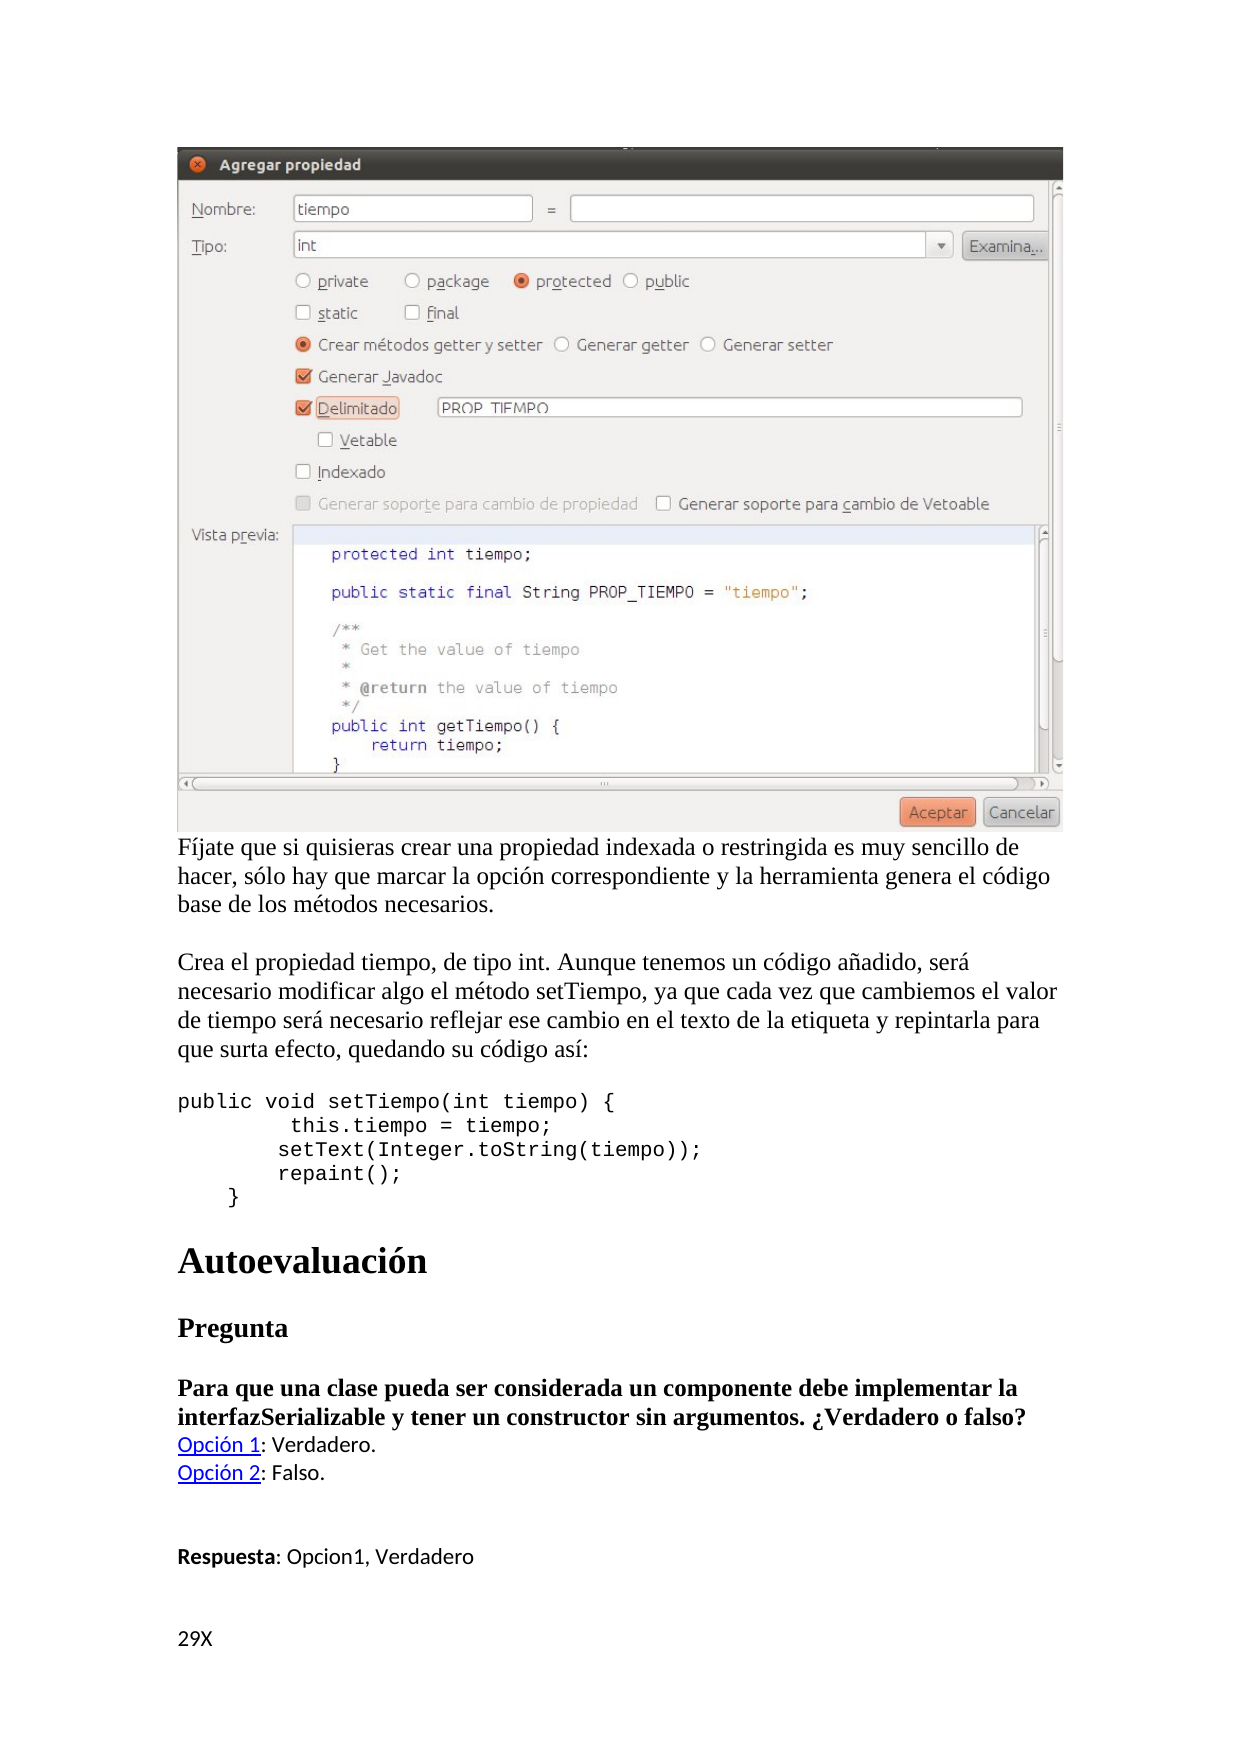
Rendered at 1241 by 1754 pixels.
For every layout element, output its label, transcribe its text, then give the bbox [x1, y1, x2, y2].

text setText(Integer.toString(tiempo)); [177, 1139, 1063, 1162]
text } [177, 1186, 1063, 1210]
text Opción 1: Verdadero. [177, 1430, 1063, 1458]
text Para que una clase pueda ser considerada un componente debe implementar la interfazSerializable y tener un constructor sin argumentos. ¿Verdadero o falso? [177, 1373, 1063, 1430]
text repaint(); [177, 1162, 1063, 1186]
picture [177, 147, 1064, 832]
text Fíjate que si quisieras crear una propiedad indexada o restringida es muy sencillo de hacer, sólo hay que marcar la opción correspondiente y la herramienta genera el código base de los métodos necesarios. [177, 832, 1063, 918]
text Respuesta: Opcion1, Verdadero [177, 1542, 1063, 1570]
text this.tiempo = tiempo; [177, 1115, 1063, 1139]
text Crea el propiedad tiempo, de tipo int. Aunque tenemos un código añadido, será necesario modificar algo el método setTiempo, ya que cada vez que cambiemos el valor de tiempo será necesario reflejar ese cambio en el texto de la etiqueta y repintarla para que surta efecto, quedando su código así: [177, 947, 1063, 1062]
text public void setTiempo(int tiempo) { [177, 1092, 1063, 1115]
text Opción 2: Falso. [177, 1458, 1063, 1486]
text Pregunta [177, 1311, 1063, 1344]
text Autoevaluación [177, 1239, 1063, 1282]
